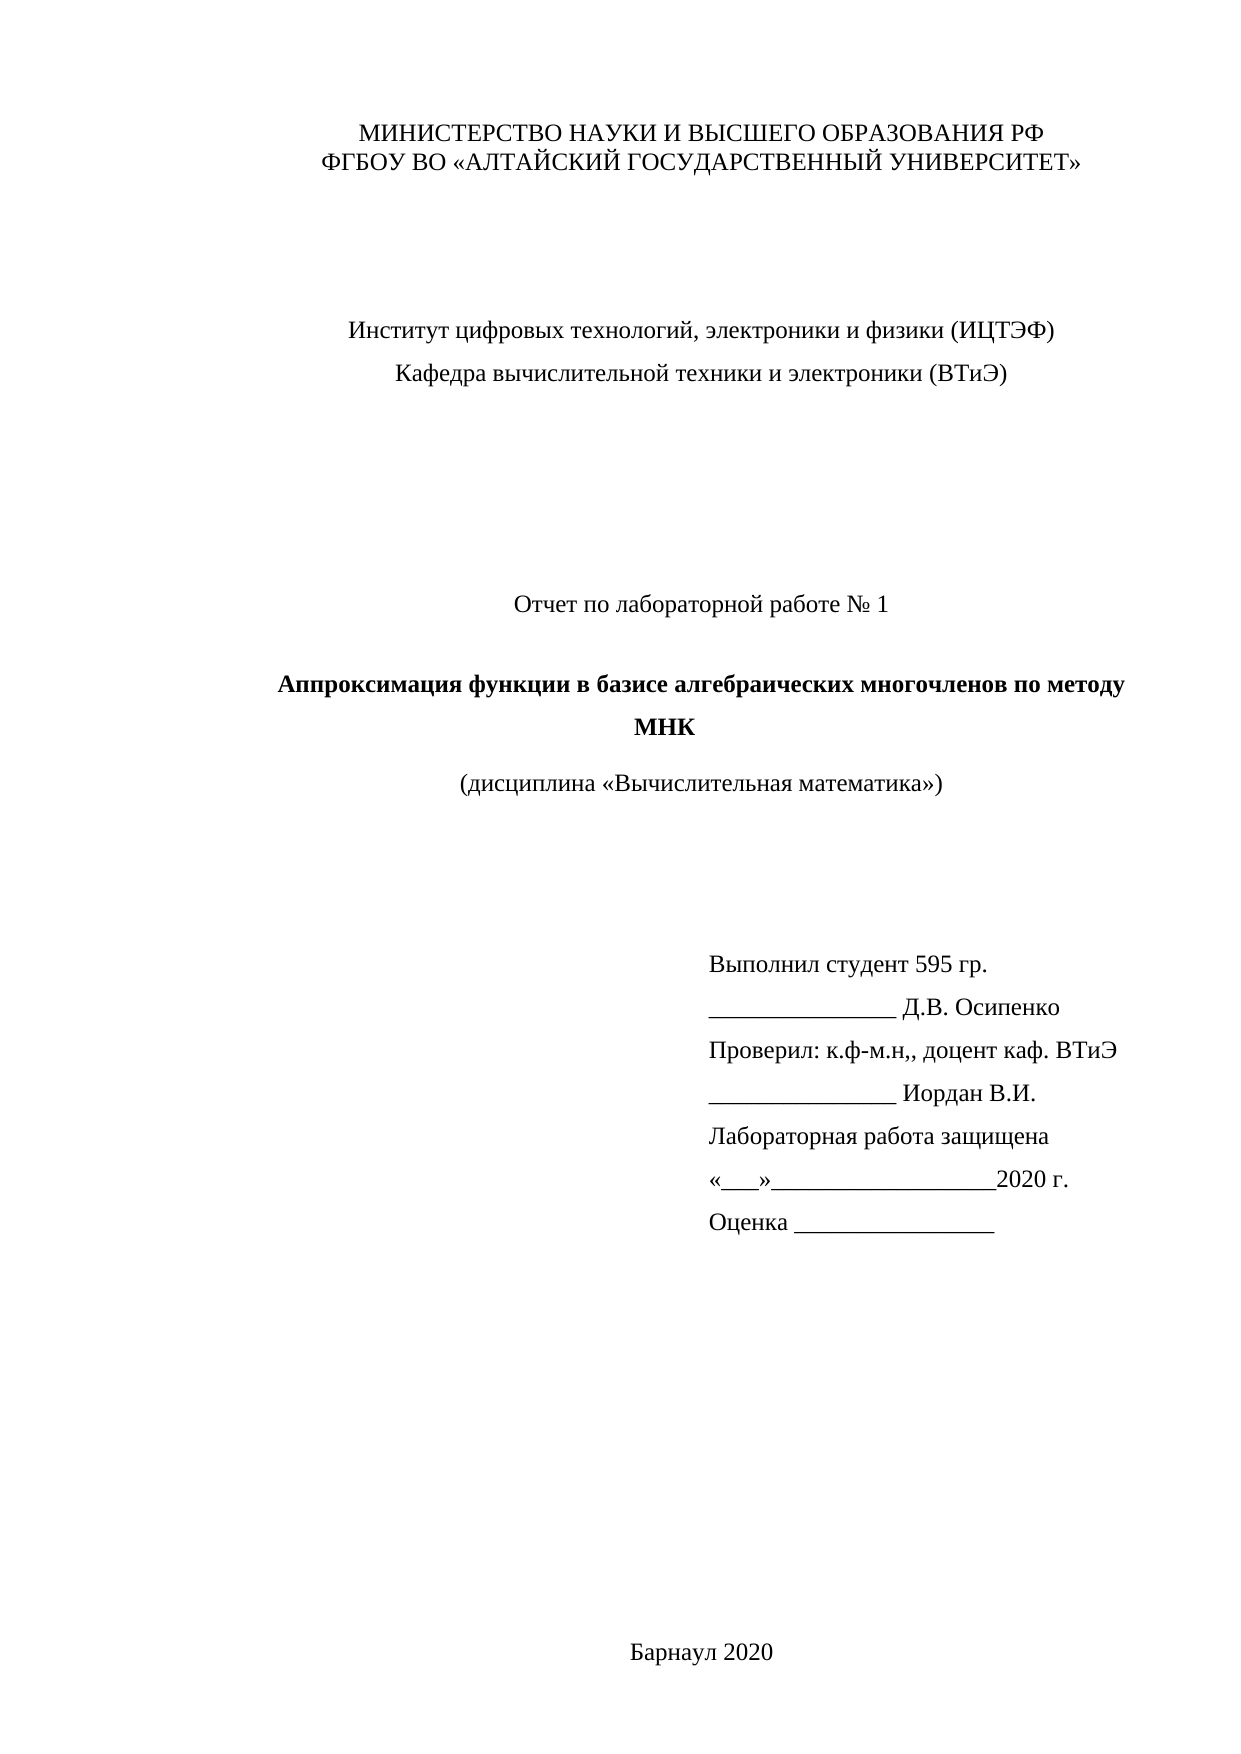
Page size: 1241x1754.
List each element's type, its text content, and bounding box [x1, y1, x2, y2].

text ФГБОУ ВО «АЛТАЙСКИЙ ГОСУДАРСТВЕННЫЙ УНИВЕРСИТЕТ» [177, 147, 1152, 176]
text Оценка ________________ [709, 1207, 1152, 1236]
text Кафедра вычислительной техники и электроники (ВТиЭ) [177, 358, 1152, 387]
text Аппроксимация функции в базисе алгебраических многочленов по методу МНК [177, 669, 1152, 741]
text МИНИСТЕРСТВО НАУКИ И ВЫСШЕГО ОБРАЗОВАНИЯ РФ [177, 118, 1152, 147]
text _______________ Д.В. Осипенко [709, 992, 1152, 1021]
text «___»__________________2020 г. [709, 1164, 1152, 1193]
text Отчет по лабораторной работе № 1 [177, 589, 1152, 617]
text Институт цифровых технологий, электроники и физики (ИЦТЭФ) [177, 315, 1152, 344]
text Выполнил студент 595 гр. [709, 949, 1152, 977]
text _______________ Иордан В.И. [709, 1078, 1152, 1107]
text Проверил: к.ф-м.н,, доцент каф. ВТиЭ [709, 1035, 1152, 1064]
text Лабораторная работа защищена [709, 1121, 1152, 1150]
text (дисциплина «Вычислительная математика») [177, 768, 1152, 797]
